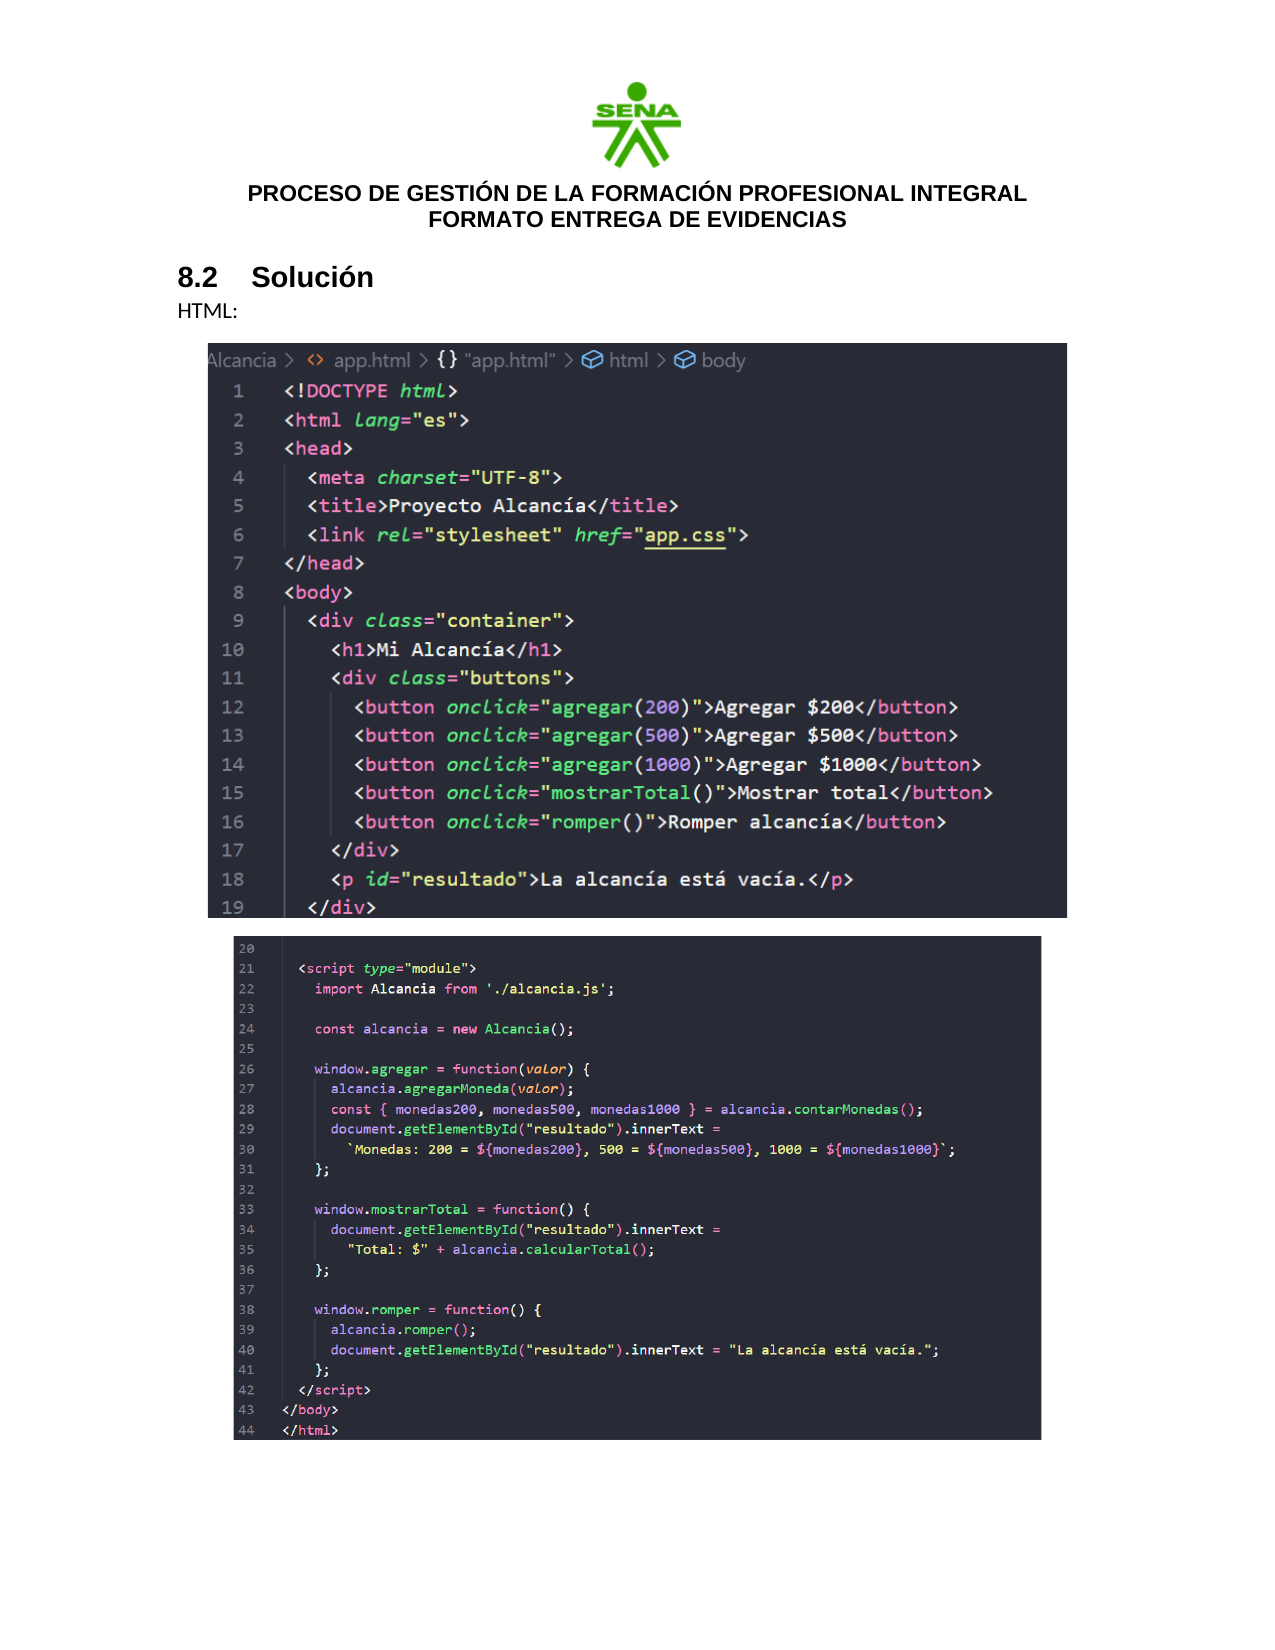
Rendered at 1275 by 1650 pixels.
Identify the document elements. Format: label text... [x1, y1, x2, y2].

picture [207, 343, 1068, 918]
text HTML: [177, 297, 1098, 325]
picture [233, 936, 1042, 1440]
subtitle Solución [177, 261, 1098, 294]
picture [586, 73, 689, 180]
